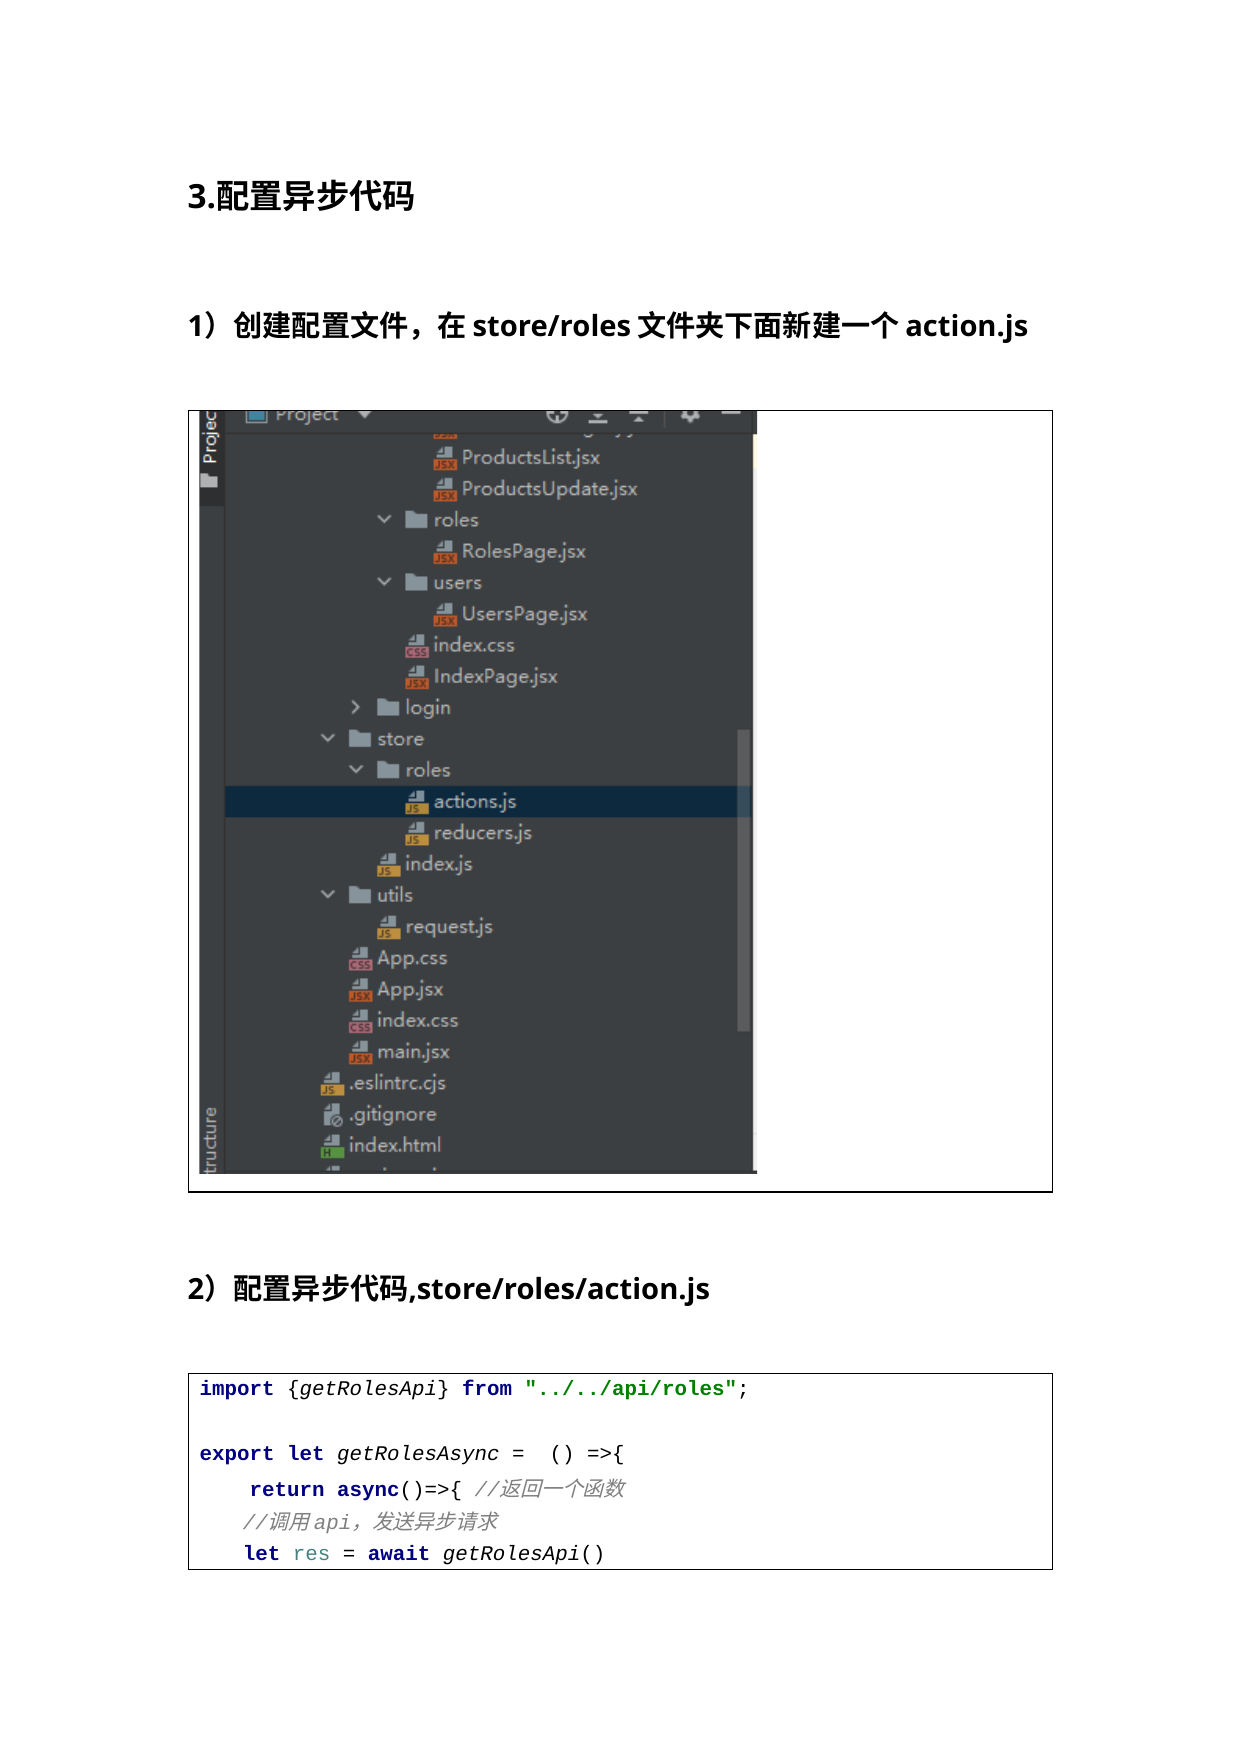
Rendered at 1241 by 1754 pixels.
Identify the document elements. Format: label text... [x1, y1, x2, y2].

subtitle 3.配置异步代码 [187, 162, 1053, 227]
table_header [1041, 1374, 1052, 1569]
subtitle 2）配置异步代码,store/roles/action.js [187, 1254, 1053, 1319]
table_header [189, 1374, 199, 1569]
picture [199, 411, 758, 1174]
table_header [189, 411, 1052, 1191]
subtitle 1）创建配置文件，在store/roles文件夹下面新建一个action.js [187, 291, 1053, 356]
